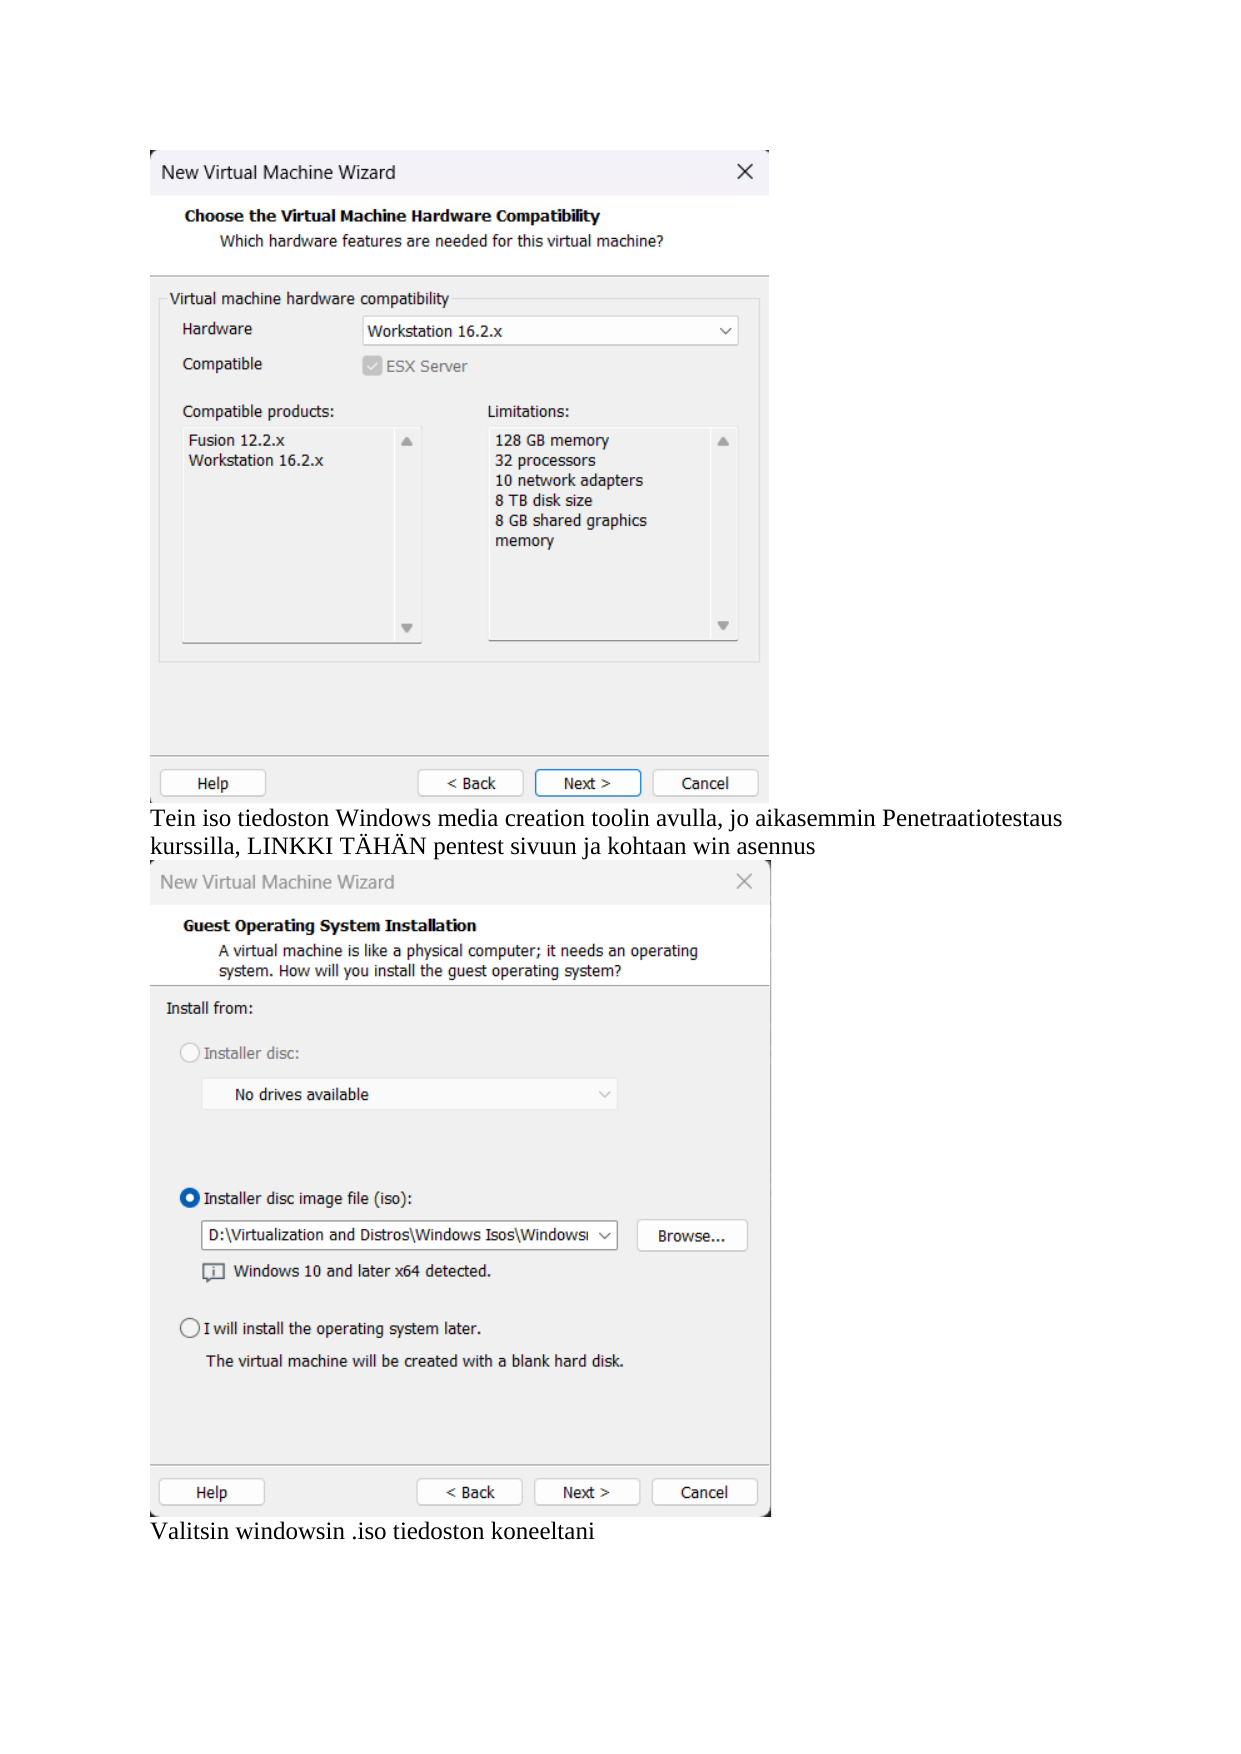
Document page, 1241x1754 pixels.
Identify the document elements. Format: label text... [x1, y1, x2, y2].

picture [150, 860, 772, 1517]
picture [150, 150, 769, 803]
text Valitsin windowsin .iso tiedoston koneeltani [150, 1516, 1090, 1545]
text Tein iso tiedoston Windows media creation toolin avulla, jo aikasemmin Penetraatiotestaus kurssilla, LINKKI TÄHÄN pentest sivuun ja kohtaan win asennus [150, 803, 1090, 860]
